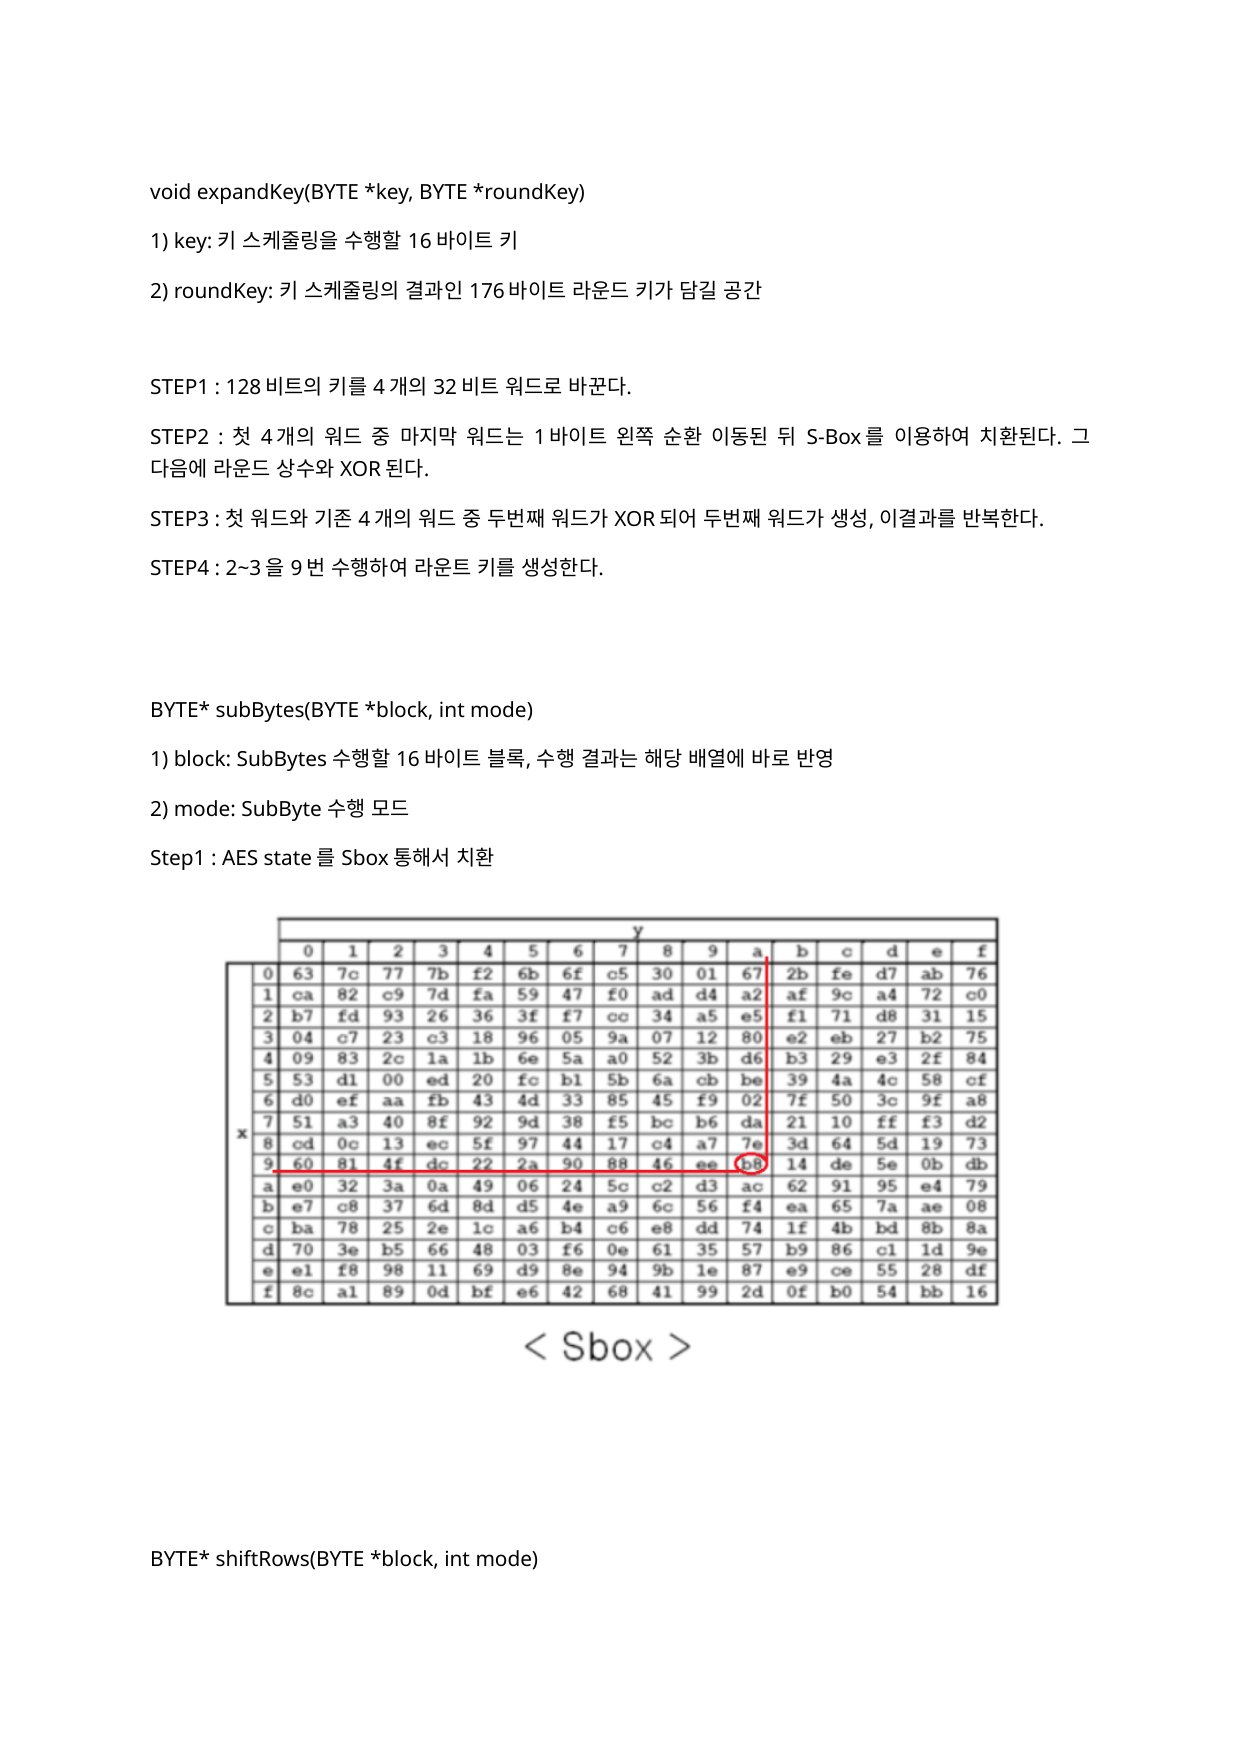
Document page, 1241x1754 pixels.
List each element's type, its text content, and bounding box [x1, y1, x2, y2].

text void expandKey(BYTE *key, BYTE *roundKey) [150, 177, 1090, 206]
text 1) block: SubBytes 수행할 16바이트 블록, 수행 결과는 해당 배열에 바로 반영 [150, 743, 1090, 773]
text STEP3 : 첫 워드와 기존 4개의 워드 중 두번째 워드가 XOR되어 두번째 워드가 생성, 이결과를 반복한다. [150, 502, 1090, 532]
text BYTE* subBytes(BYTE *block, int mode) [150, 695, 1090, 724]
text 1) key: 키 스케줄링을 수행할 16바이트 키 [150, 224, 1090, 255]
text Step1 : AES state를 Sbox통해서 치환 [150, 841, 1090, 872]
text 2) mode: SubByte 수행 모드 [150, 792, 1090, 822]
text 2) roundKey: 키 스케줄링의 결과인 176바이트 라운드 키가 담길 공간 [150, 274, 1090, 304]
text STEP2 : 첫 4개의 워드 중 마지막 워드는 1바이트 왼쪽 순환 이동된 뒤 S-Box를 이용하여 치환된다. 그 다음에 라운드 상수와 XOR된다. [150, 420, 1090, 483]
picture [207, 890, 1034, 1383]
text STEP1 : 128비트의 키를 4개의 32비트 워드로 바꾼다. [150, 371, 1090, 401]
text STEP4 : 2~3을 9번 수행하여 라운트 키를 생성한다. [150, 551, 1090, 582]
text BYTE* shiftRows(BYTE *block, int mode) [150, 1544, 1090, 1572]
